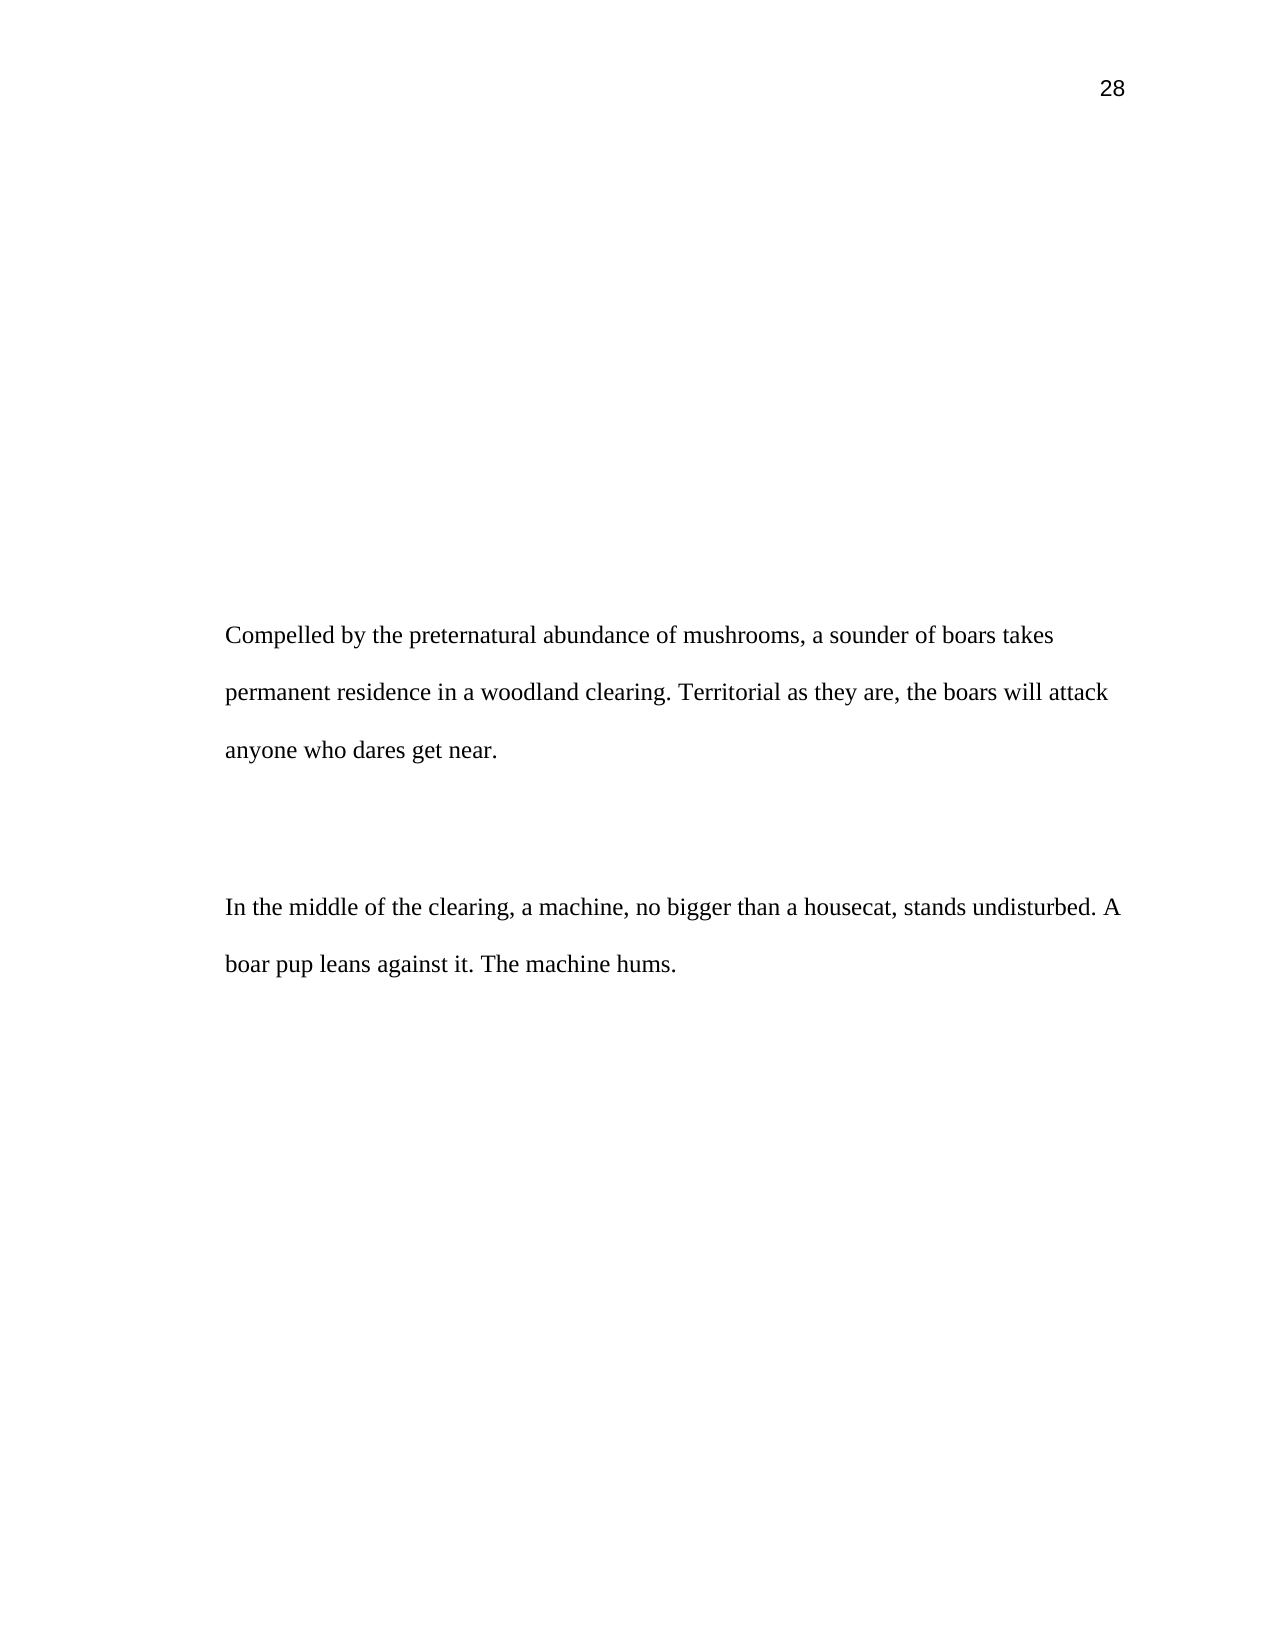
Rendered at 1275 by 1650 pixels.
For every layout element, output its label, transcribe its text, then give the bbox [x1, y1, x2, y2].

text In the middle of the clearing, a machine, no bigger than a housecat, stands undisturbed. A boar pup leans against it. The machine hums. [225, 892, 1125, 978]
text Compelled by the preternatural abundance of mushrooms, a sounder of boars takes permanent residence in a woodland clearing. Territorial as they are, the boars will attack anyone who dares get near. [225, 620, 1125, 764]
